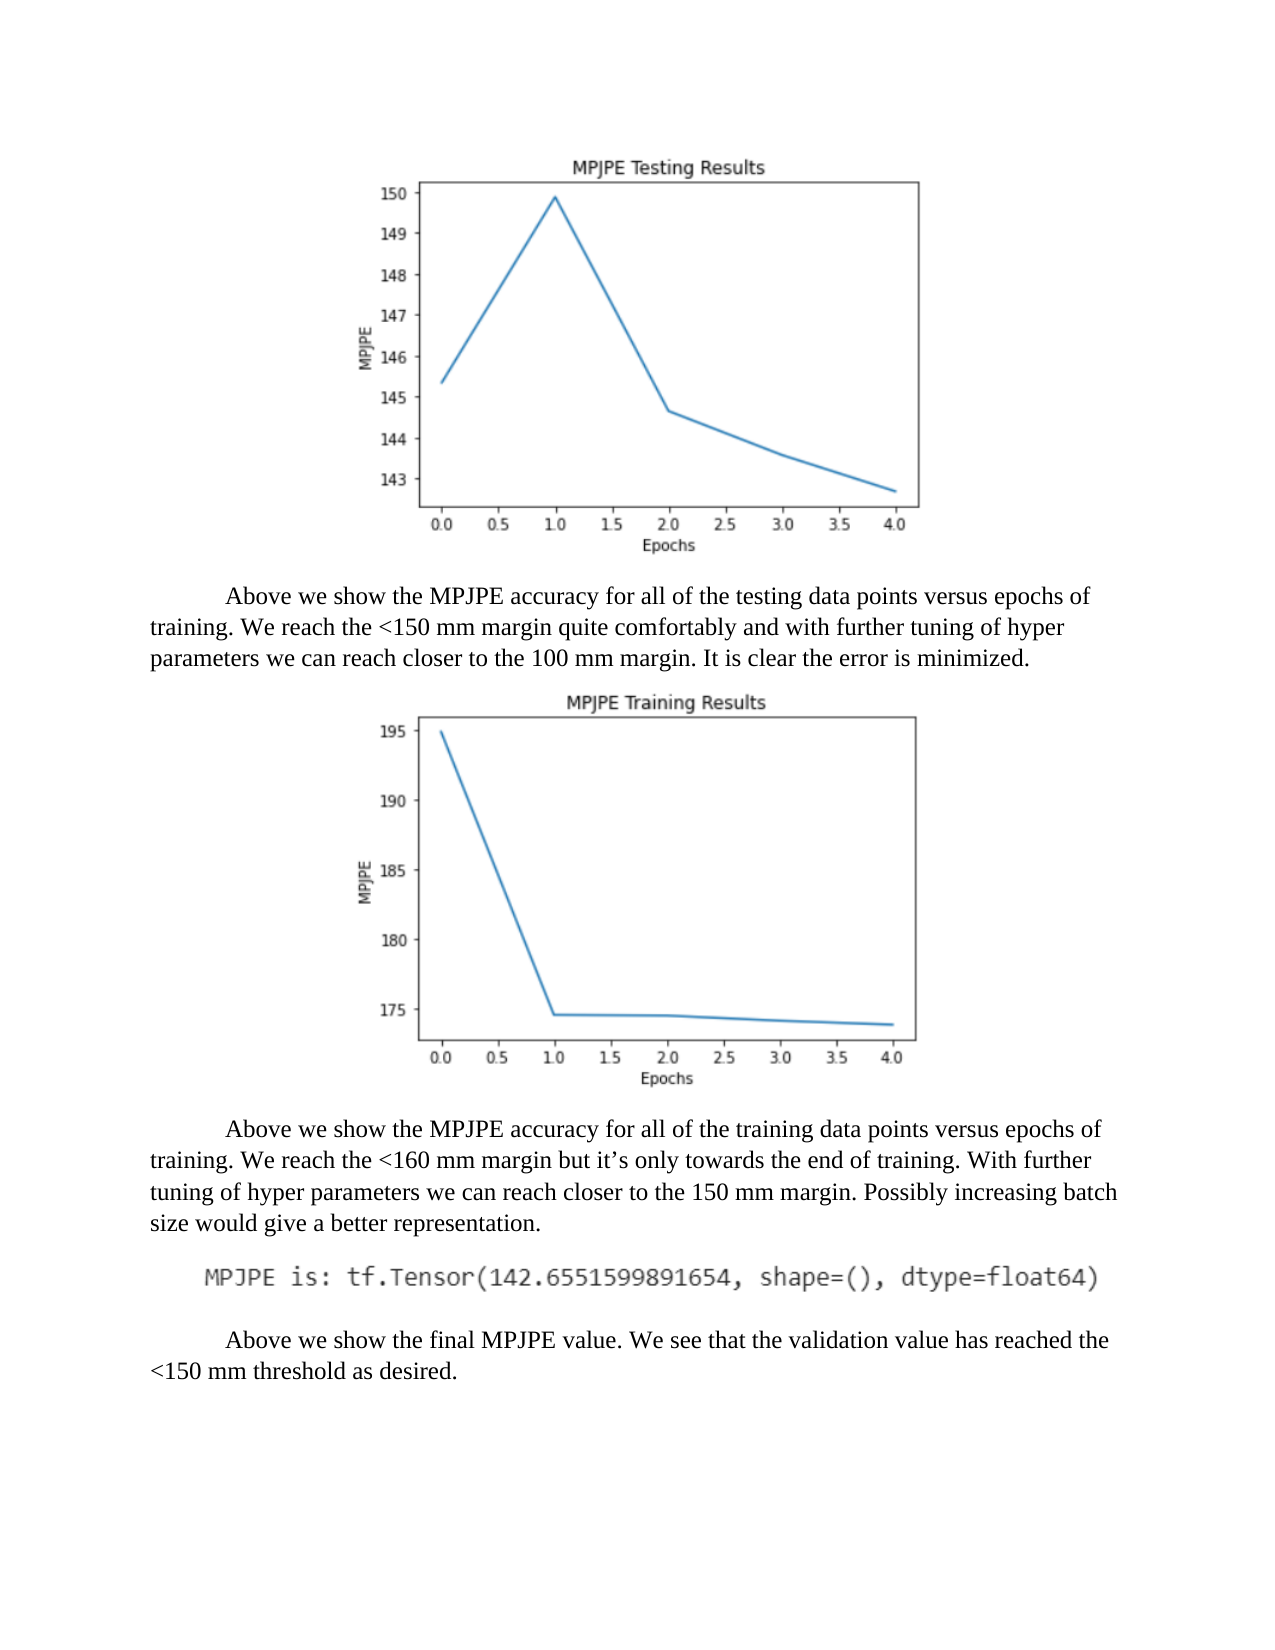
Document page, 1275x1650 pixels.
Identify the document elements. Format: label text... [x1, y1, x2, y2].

text Above we show the MPJPE accuracy for all of the testing data points versus epochs of training. We reach the <150 mm margin quite comfortably and with further tuning of hyper parameters we can reach closer to the 100 mm margin. It is clear the error is minimized. [150, 581, 1125, 672]
text Above we show the final MPJPE value. We see that the validation value has reached the <150 mm threshold as desired. [150, 1325, 1125, 1385]
picture [150, 1255, 1125, 1307]
text Above we show the MPJPE accuracy for all of the training data points versus epochs of training. We reach the <160 mm margin but it’s only towards the end of training. With further tuning of hyper parameters we can reach closer to the 150 mm margin. Possibly increasing batch size would give a better representation. [150, 1114, 1125, 1236]
picture [337, 150, 938, 563]
picture [346, 691, 929, 1096]
